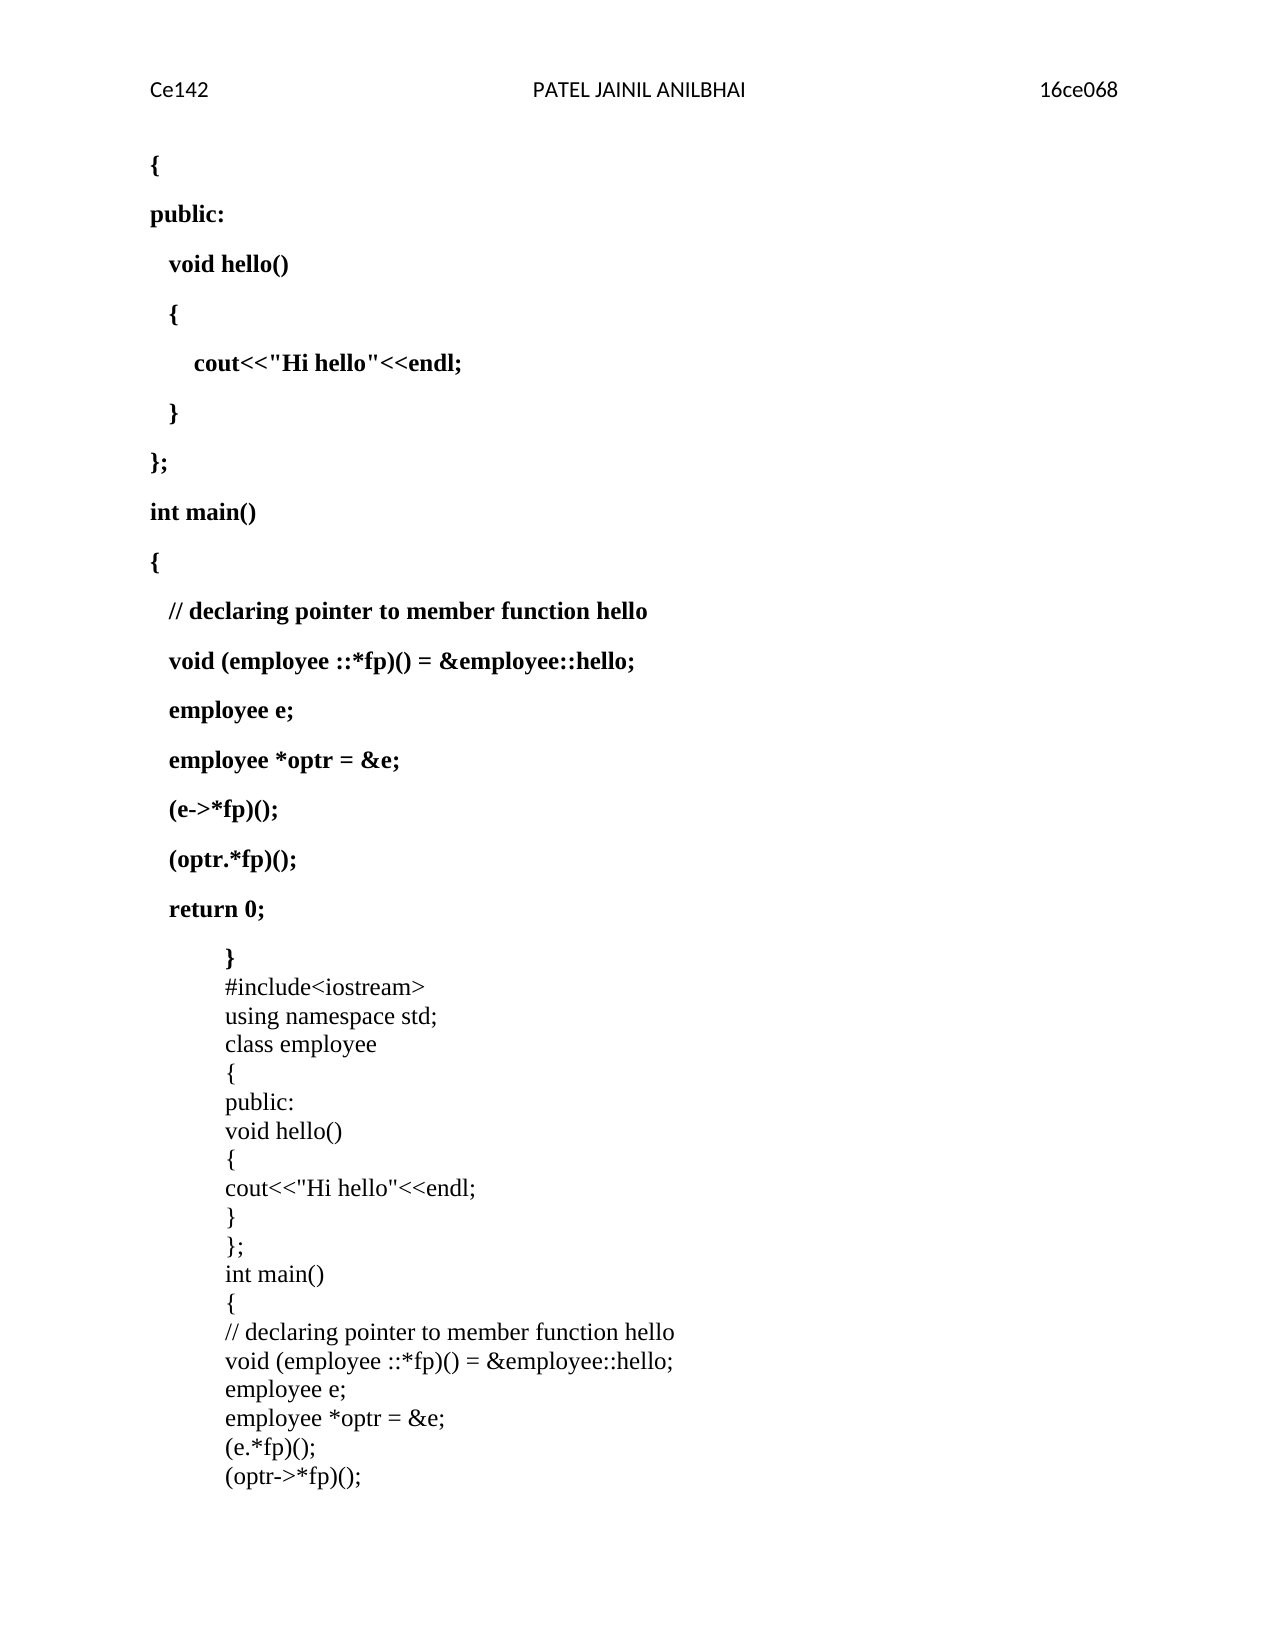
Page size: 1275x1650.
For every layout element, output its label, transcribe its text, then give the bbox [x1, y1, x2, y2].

text void hello() [150, 249, 1125, 278]
text { [150, 150, 1125, 179]
text }; [225, 1231, 1125, 1259]
text return 0; [150, 894, 1125, 922]
text void (employee ::*fp)() = &employee::hello; [150, 646, 1125, 674]
text (e->*fp)(); [150, 794, 1125, 823]
text int main() [225, 1259, 1125, 1288]
text employee *optr = &e; [225, 1403, 1125, 1432]
text { [225, 1058, 1125, 1087]
text public: [225, 1087, 1125, 1116]
text public: [150, 199, 1125, 228]
text }; [150, 447, 1125, 476]
text void (employee ::*fp)() = &employee::hello; [225, 1346, 1125, 1374]
text (e.*fp)(); [225, 1432, 1125, 1461]
text { [225, 1144, 1125, 1173]
text employee e; [150, 695, 1125, 724]
text cout<<"Hi hello"<<endl; [150, 348, 1125, 377]
text { [150, 547, 1125, 575]
text } [150, 398, 1125, 427]
text employee *optr = &e; [150, 745, 1125, 774]
text // declaring pointer to member function hello [150, 596, 1125, 625]
text // declaring pointer to member function hello [225, 1317, 1125, 1346]
text #include<iostream> [225, 972, 1125, 1001]
text { [150, 299, 1125, 327]
text (optr->*fp)(); [225, 1461, 1125, 1489]
text } [225, 1202, 1125, 1231]
text employee e; [225, 1374, 1125, 1403]
text { [225, 1288, 1125, 1317]
text cout<<"Hi hello"<<endl; [225, 1173, 1125, 1202]
text } [225, 943, 1125, 972]
text int main() [150, 497, 1125, 526]
text (optr.*fp)(); [150, 844, 1125, 873]
text class employee [225, 1029, 1125, 1058]
text using namespace std; [225, 1001, 1125, 1029]
text void hello() [225, 1116, 1125, 1144]
